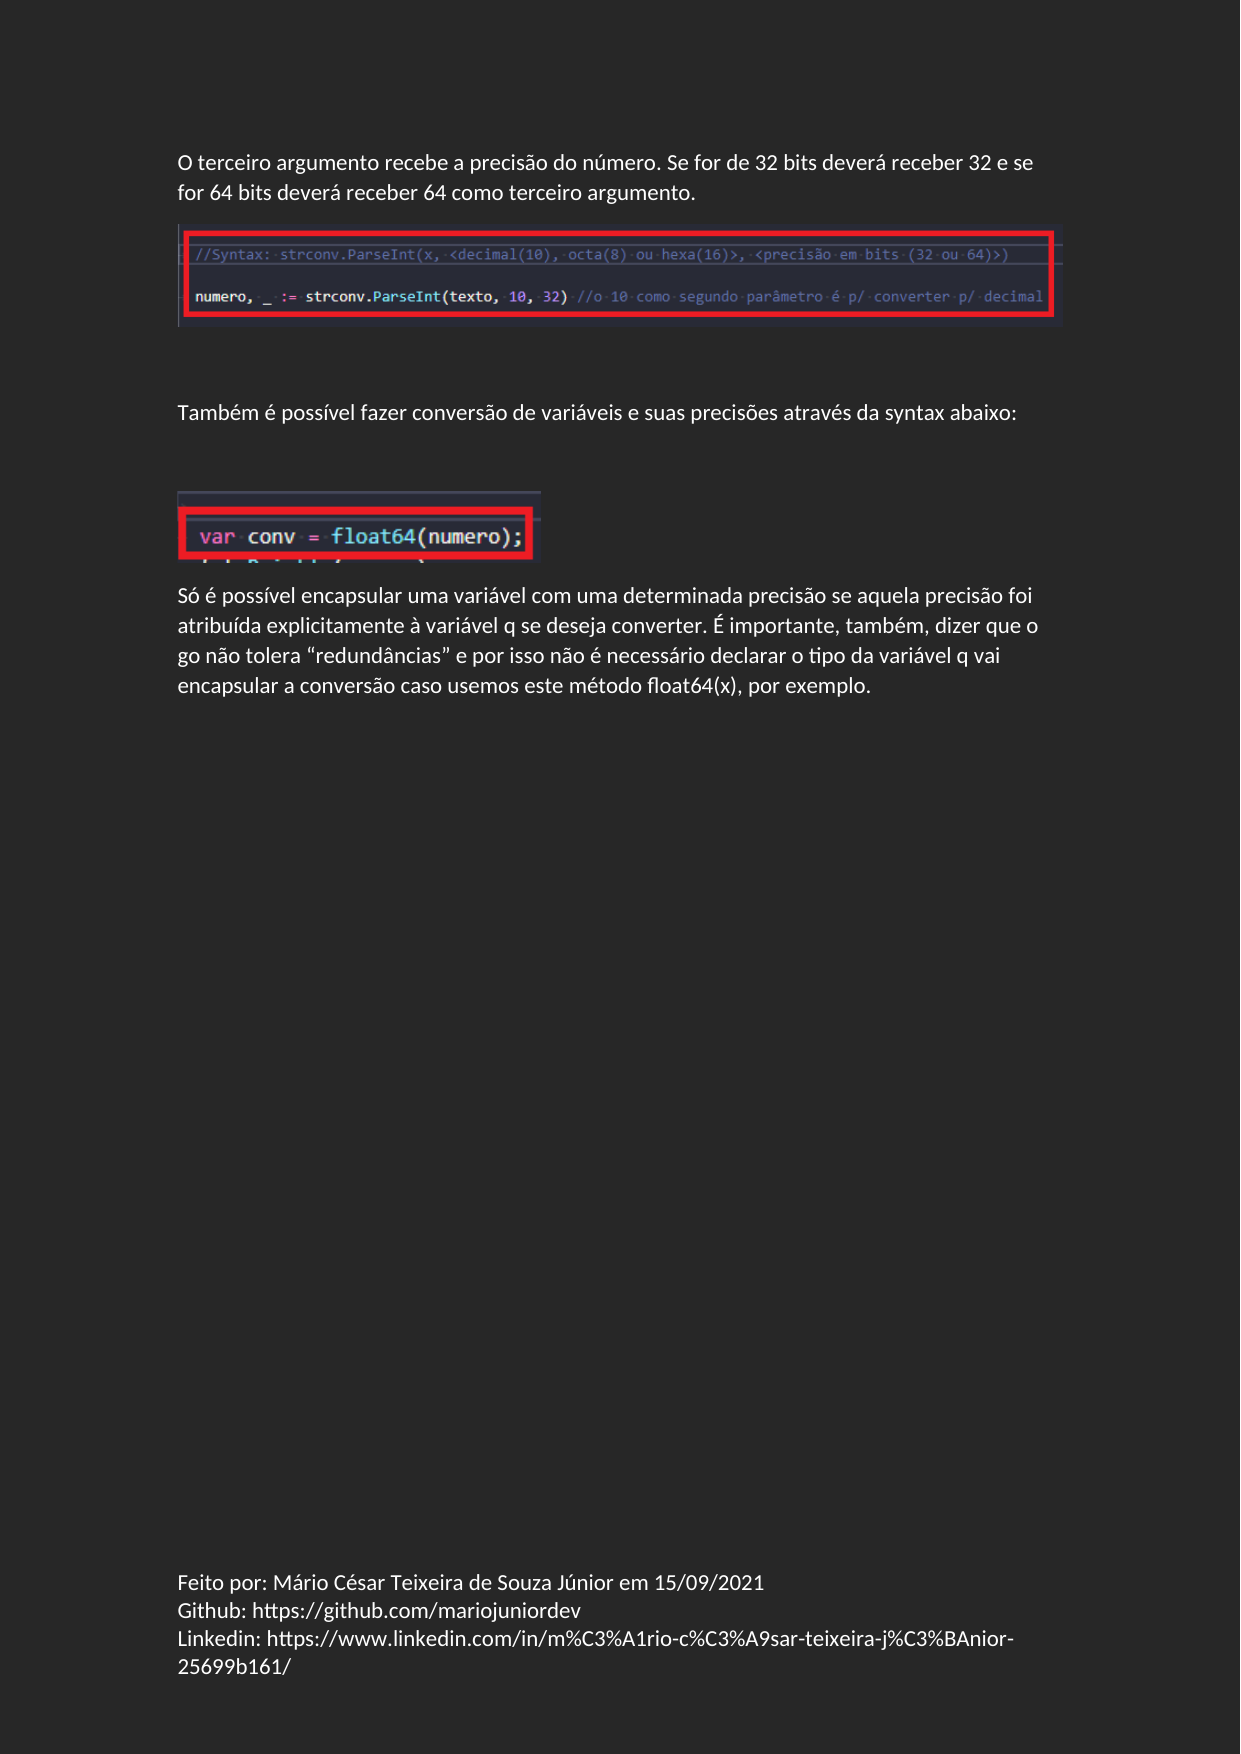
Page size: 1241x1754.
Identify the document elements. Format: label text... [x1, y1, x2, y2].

picture [177, 224, 1063, 327]
text Também é possível fazer conversão de variáveis e suas precisões através da syntax abaixo: [177, 398, 1063, 426]
text Só é possível encapsular uma variável com uma determinada precisão se aquela precisão foi atribuída explicitamente à variável q se deseja converter. É importante, também, dizer que o go não tolera “redundâncias” e por isso não é necessário declarar o tipo da variável q vai encapsular a conversão caso usemos este método float64(x), por exemplo. [177, 581, 1063, 700]
picture [177, 491, 541, 563]
text O terceiro argumento recebe a precisão do número. Se for de 32 bits deverá receber 32 e se for 64 bits deverá receber 64 como terceiro argumento. [177, 148, 1063, 206]
